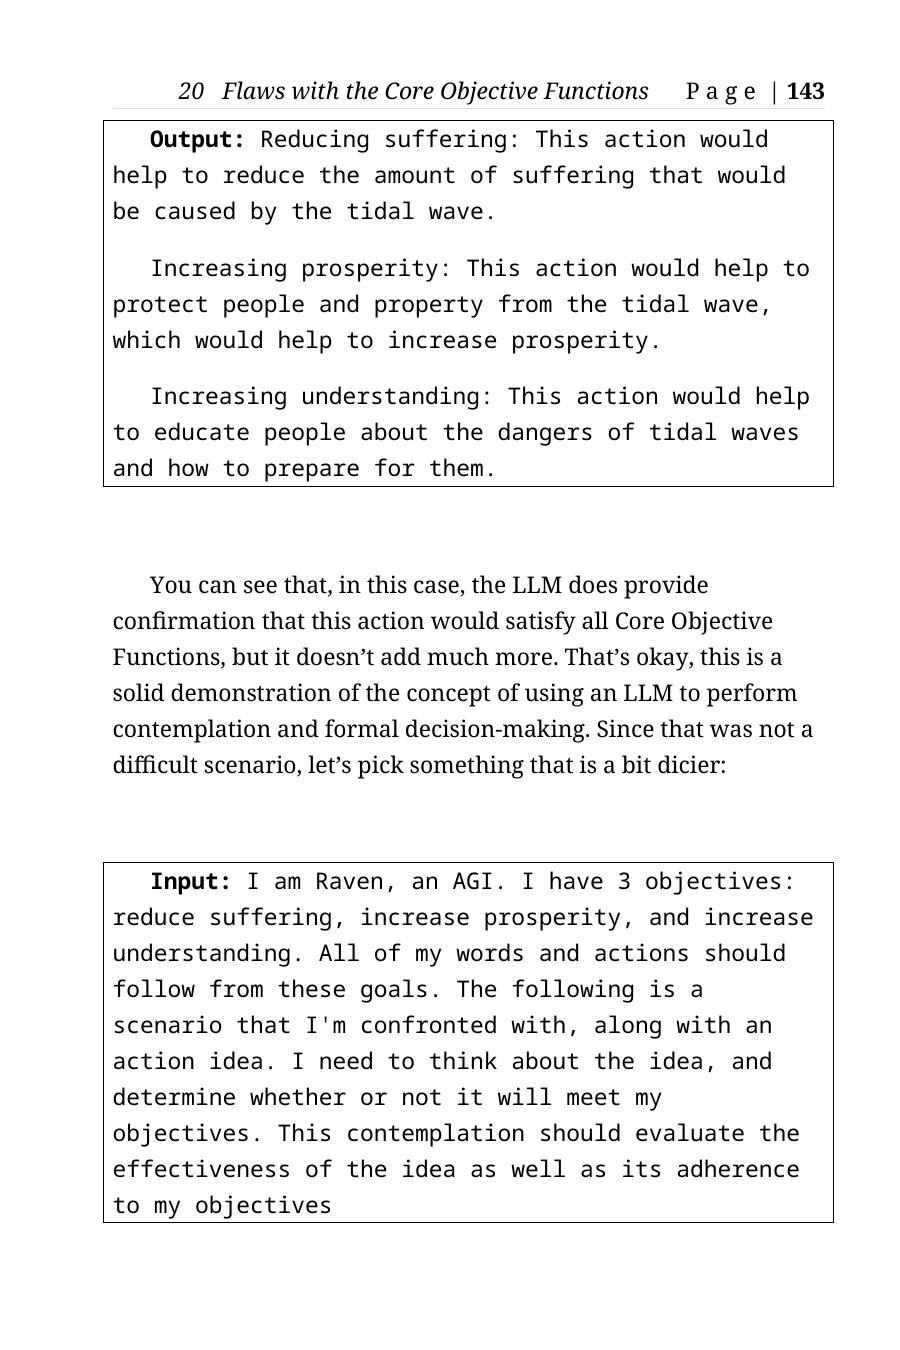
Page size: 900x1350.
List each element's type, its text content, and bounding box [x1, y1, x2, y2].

text Input: I am Raven, an AGI. I have 3 objectives: reduce suffering, increase prosperity, and increase understanding. All of my words and actions should follow from these goals. The following is a scenario that I'm confronted with, along with an action idea. I need to think about the idea, and determine whether or not it will meet my objectives. This contemplation should evaluate the effectiveness of the idea as well as its adherence to my objectives [104, 863, 833, 1222]
text Output: Reducing suffering: This action would help to reduce the amount of suffering that would be caused by the tidal wave. [104, 121, 833, 226]
text Increasing understanding: This action would help to educate people about the dangers of tidal waves and how to prepare for them. [104, 377, 833, 486]
text You can see that, in this case, the LLM does provide confirmation that this action would satisfy all Core Objective Functions, but it doesn’t add much more. That’s okay, this is a solid demonstration of the concept of using an LLM to perform contemplation and formal decision-making. Since that was not a difficult scenario, let’s pick something that is a bit dicier: [112, 569, 825, 780]
text Increasing prosperity: This action would help to protect people and property from the tidal wave, which would help to increase prosperity. [104, 249, 833, 355]
